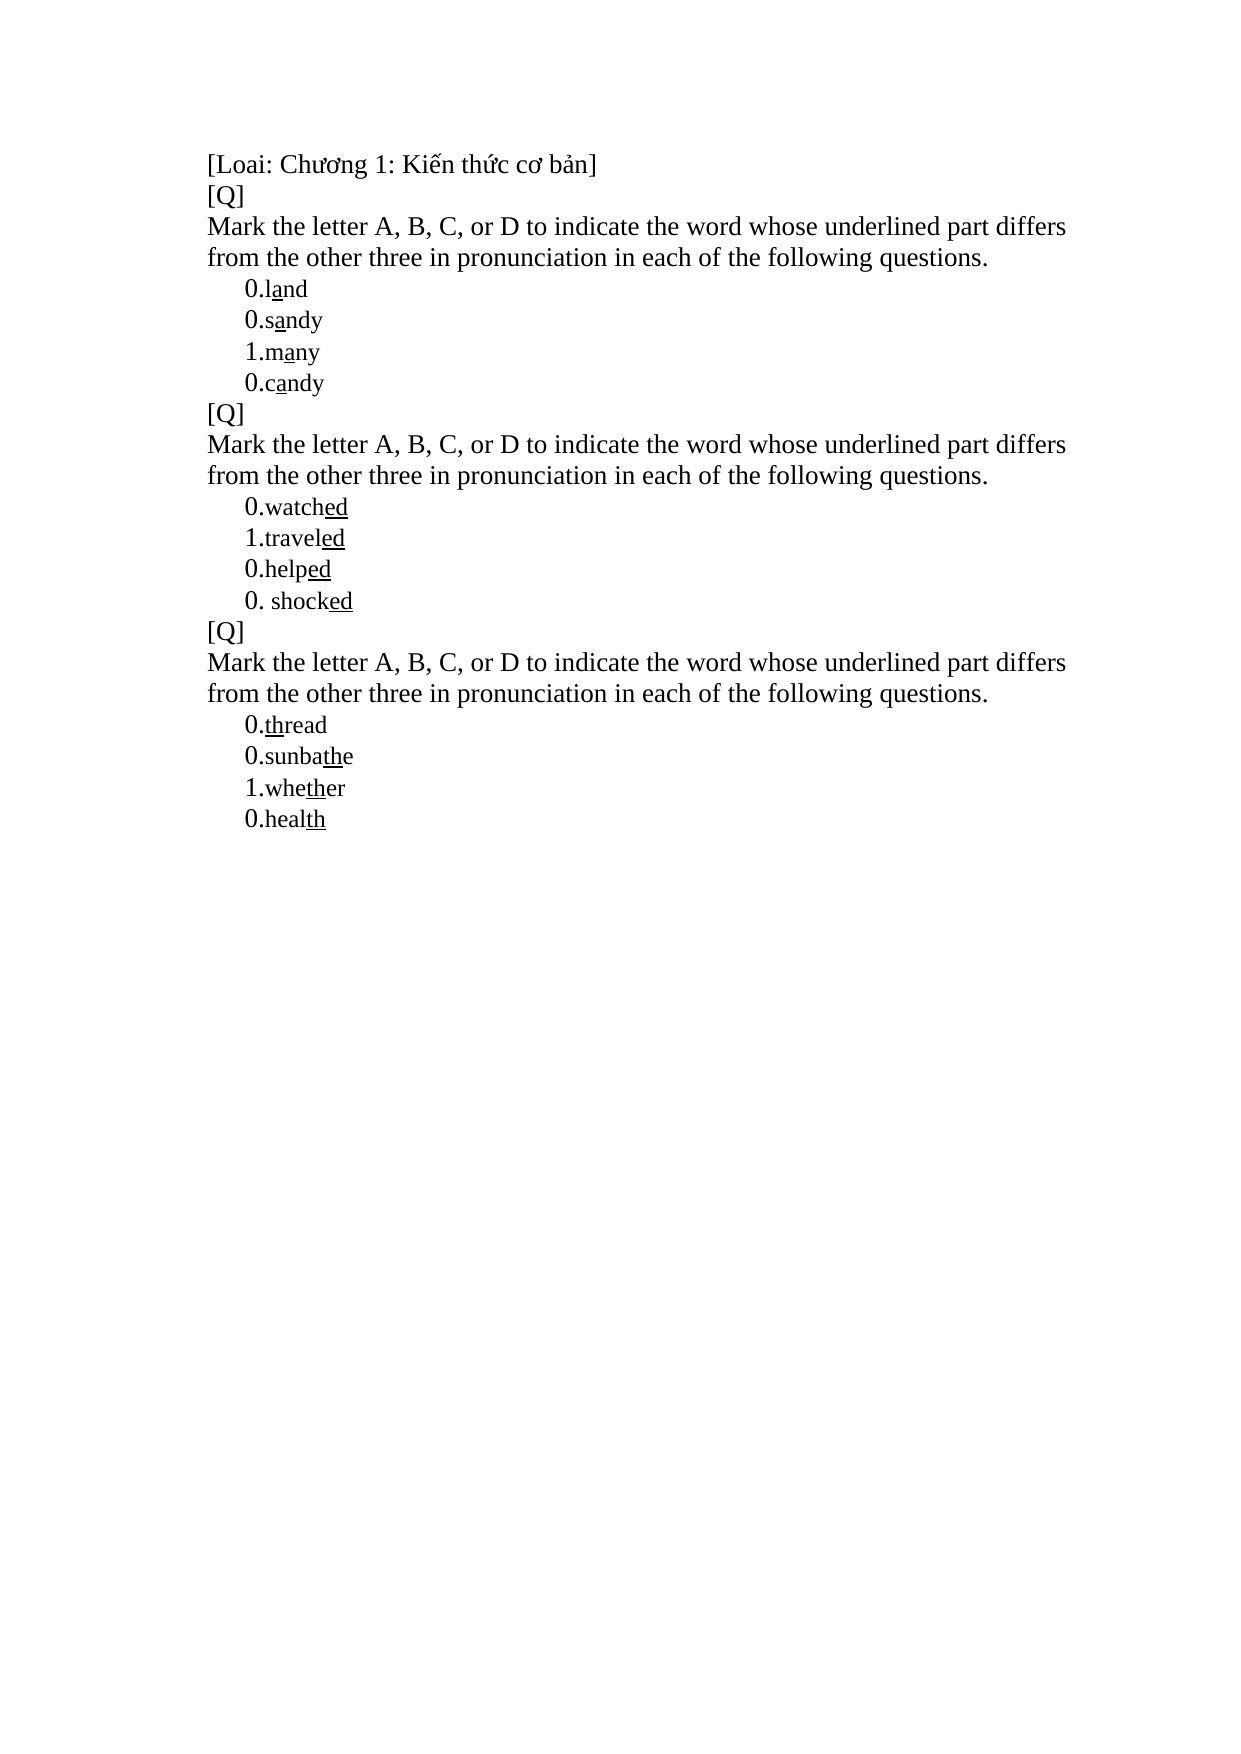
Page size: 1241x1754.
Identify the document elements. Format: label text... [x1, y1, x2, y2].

text [Q] [207, 397, 1122, 428]
text Mark the letter A, B, C, or D to indicate the word whose underlined part differs from the other three in pronunciation in each of the following questions. [207, 210, 1122, 272]
text Mark the letter A, B, C, or D to indicate the word whose underlined part differs from the other three in pronunciation in each of the following questions. [207, 646, 1122, 708]
text 0. shocked [244, 584, 1122, 615]
text 1.whether [244, 771, 1122, 802]
text [Q] [207, 615, 1122, 646]
text [Loai: Chương 1: Kiến thức cơ bản] [207, 148, 1122, 179]
text 0.land [244, 272, 1122, 303]
text Mark the letter A, B, C, or D to indicate the word whose underlined part differs from the other three in pronunciation in each of the following questions. [207, 428, 1122, 490]
text 0.health [244, 802, 1122, 833]
text [Q] [207, 179, 1122, 210]
text 0.watched [244, 490, 1122, 521]
text 1.traveled [244, 521, 1122, 553]
text 1.many [244, 334, 1122, 366]
text 0.sandy [244, 303, 1122, 334]
text 0.helped [244, 553, 1122, 584]
text 0.sunbathe [244, 739, 1122, 771]
text 0.candy [244, 366, 1122, 397]
text 0.thread [244, 708, 1122, 739]
